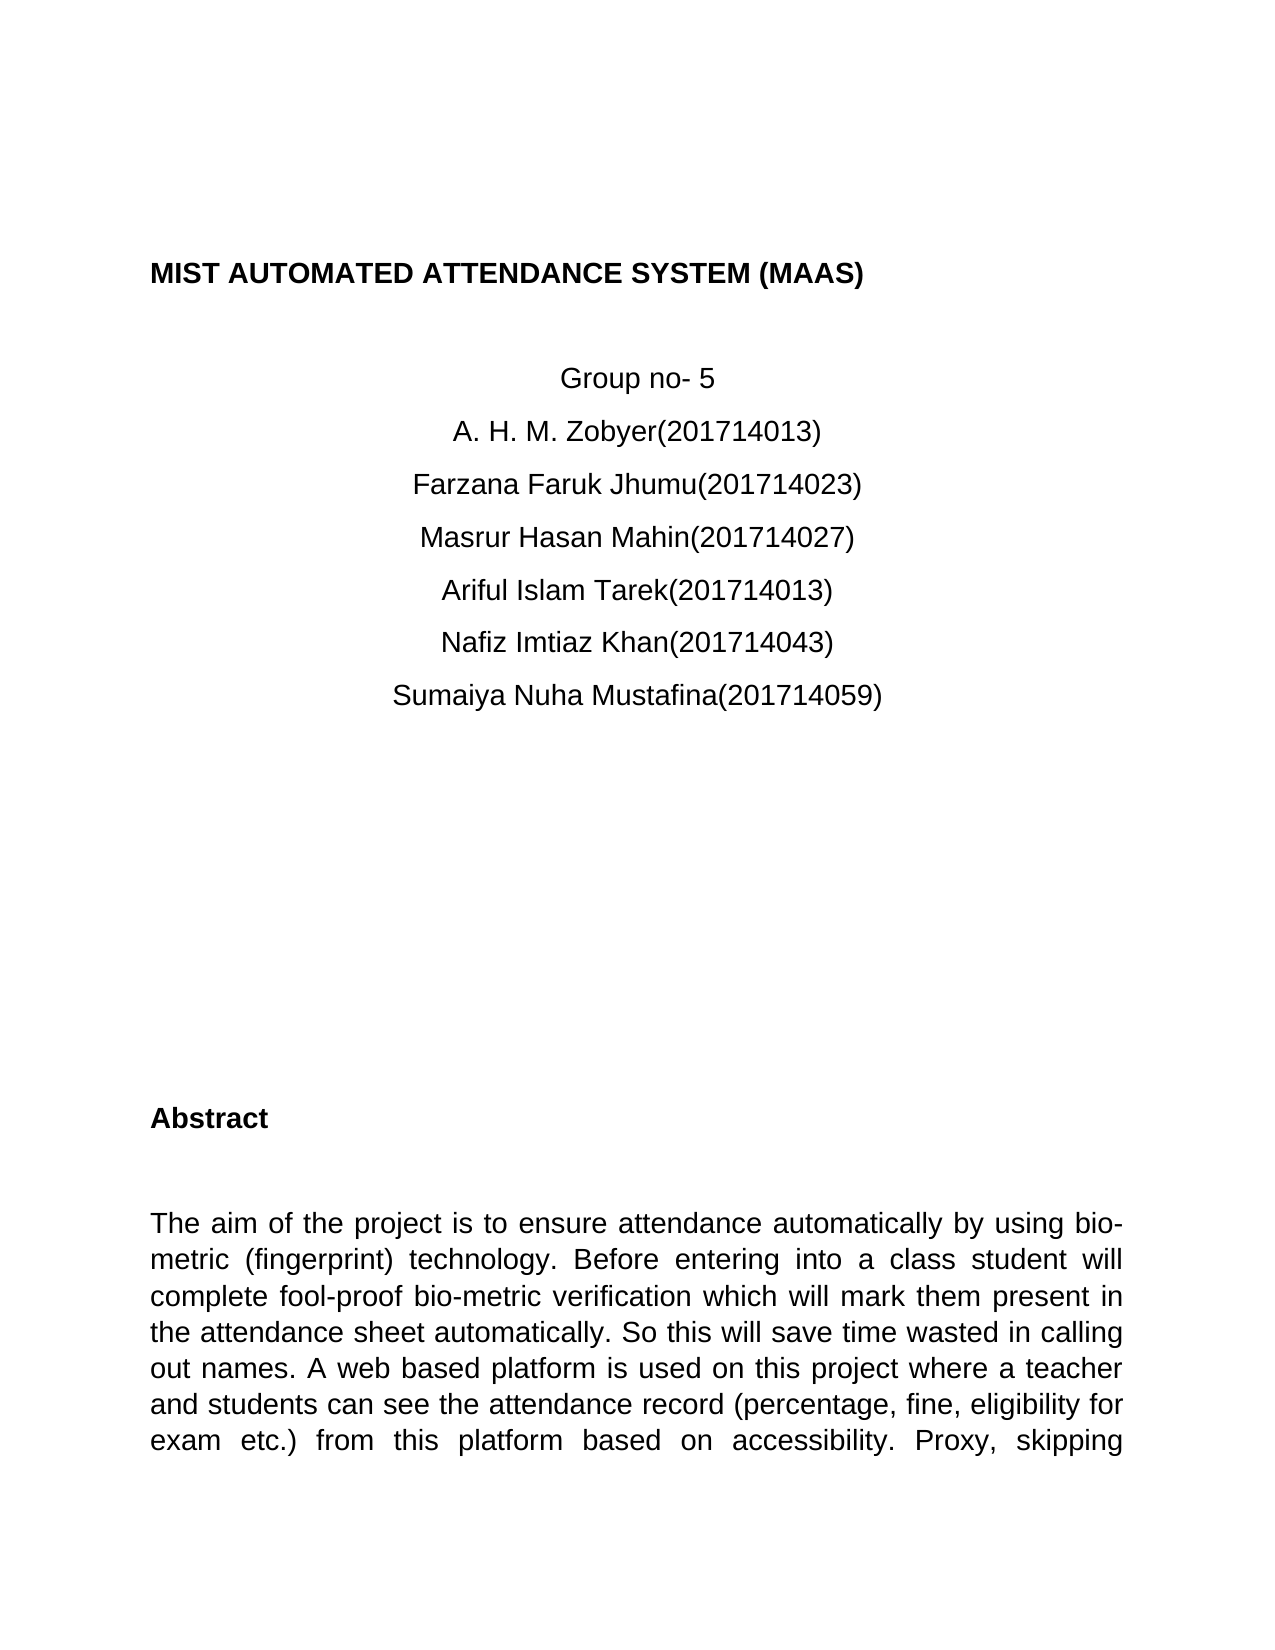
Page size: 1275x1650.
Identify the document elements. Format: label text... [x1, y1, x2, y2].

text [150, 1206, 1125, 1457]
text Sumaiya Nuha Mustafina(201714059) [150, 678, 1125, 712]
text Nafiz Imtiaz Khan(201714043) [150, 625, 1125, 659]
text Group no- 5 [150, 361, 1125, 395]
text Abstract [150, 1101, 1125, 1134]
text Ariful Islam Tarek(201714013) [150, 572, 1125, 606]
text Farzana Faruk Jhumu(201714023) [150, 467, 1125, 500]
text MIST AUTOMATED ATTENDANCE SYSTEM (MAAS) [150, 256, 1125, 289]
text Masrur Hasan Mahin(201714027) [150, 520, 1125, 553]
text A. H. M. Zobyer(201714013) [150, 414, 1125, 448]
